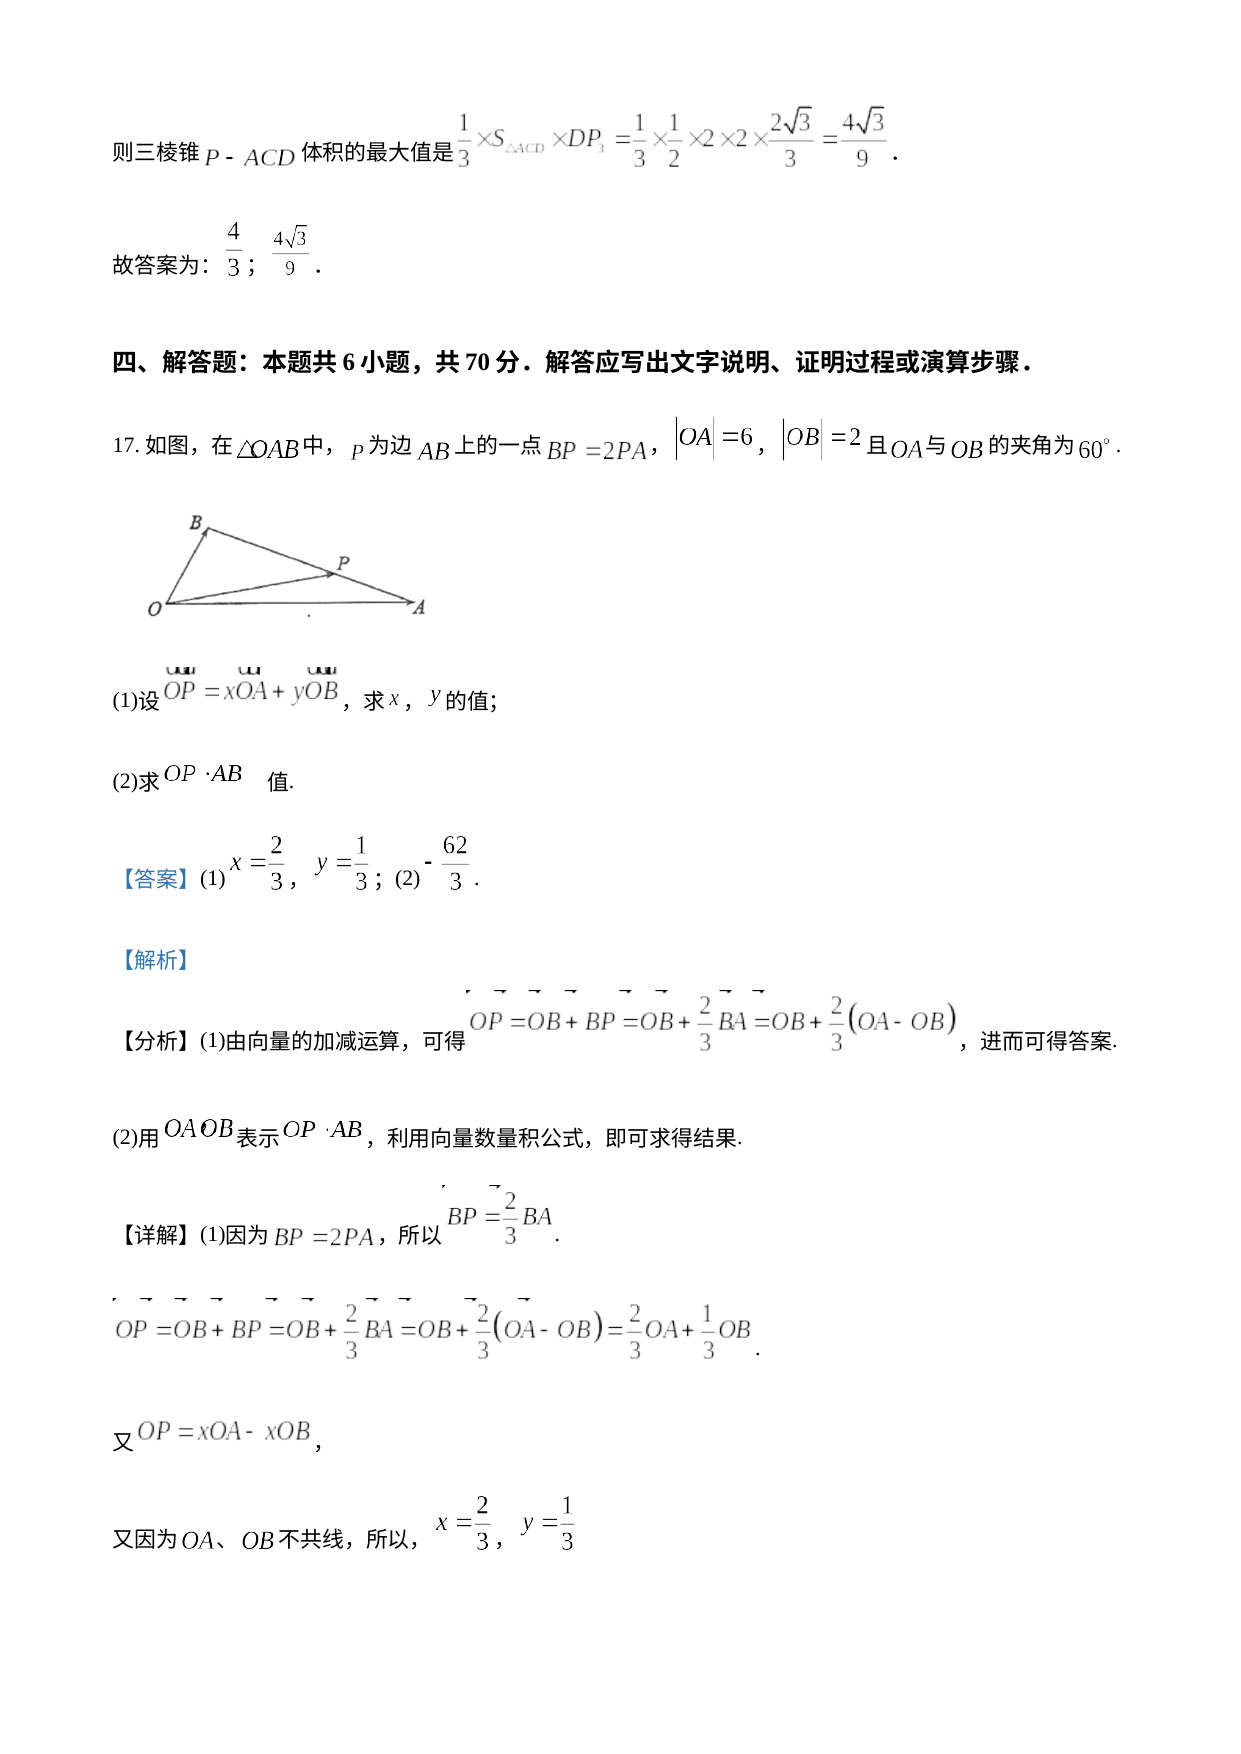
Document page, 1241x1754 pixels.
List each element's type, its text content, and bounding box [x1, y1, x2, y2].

text 【答案】(1)，；(2). [112, 829, 1128, 927]
text (1)设，求，的值； [112, 668, 1128, 733]
text 17. 如图，在中，为边上的一点，，且与的夹角为. [112, 412, 1128, 477]
text 【解析】 [112, 943, 1128, 975]
text 【分析】(1)由向量的加减运算，可得，进而可得答案. [112, 991, 1128, 1088]
text (2)用表示，利用向量数量积公式，即可求得结果. [112, 1104, 1128, 1169]
text 故答案为：；． [112, 215, 1128, 313]
text 又因为、不共线，所以，， [112, 1489, 1128, 1587]
text 四、解答题：本题共6小题，共70分．解答应写出文字说明、证明过程或演算步骤． [112, 328, 1128, 393]
text 【详解】(1)因为，所以. [112, 1185, 1128, 1283]
text 则三棱锥体积的最大值是． [112, 102, 1128, 199]
text (2)求值. [112, 748, 1128, 813]
text . [112, 1298, 1128, 1396]
picture [112, 492, 457, 634]
text 又， [112, 1408, 1128, 1473]
